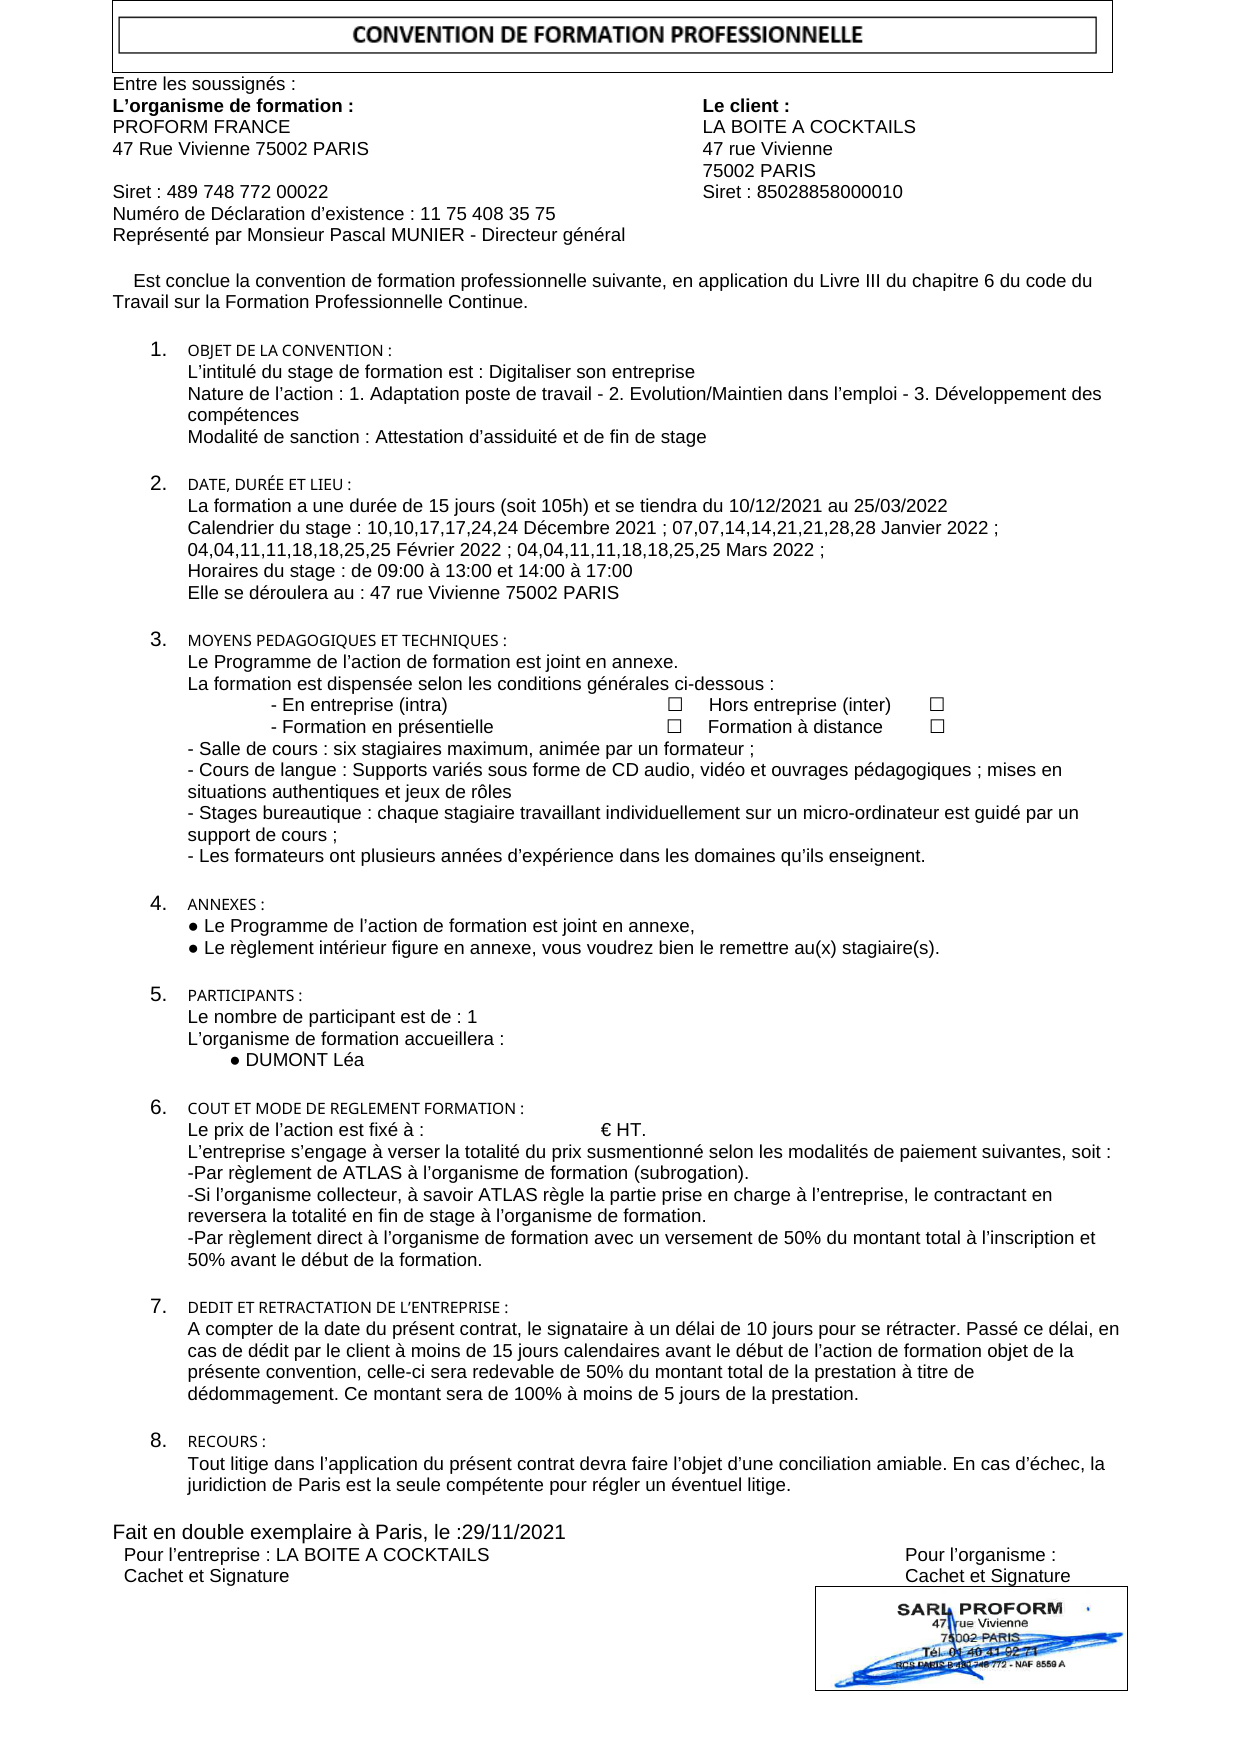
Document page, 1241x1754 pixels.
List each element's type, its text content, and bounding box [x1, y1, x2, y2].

list MOYENS PEDAGOGIQUES ET TECHNIQUES :Le Programme de l’action de formation est joint en annexe.La formation est dispensée selon les conditions générales ci-dessous : - En entreprise (intra) ☐ Hors entreprise (inter) ☐ - Formation en présentielle ☐ Formation à distance ☐- Salle de cours : six stagiaires maximum, animée par un formateur ;- Cours de langue : Supports variés sous forme de CD audio, vidéo et ouvrages pédagogiques ; mises en situations authentiques et jeux de rôles- Stages bureautique : chaque stagiaire travaillant individuellement sur un micro-ordinateur est guidé par un support de cours ;- Les formateurs ont plusieurs années d’expérience dans les domaines qu’ils enseignent. [150, 627, 1128, 867]
list PARTICIPANTS :Le nombre de participant est de : 1L’organisme de formation accueillera : ● DUMONT Léa [150, 982, 1128, 1071]
text Entre les soussignés : [112, 24, 1128, 95]
table_cell Cachet et Signature [113, 1565, 894, 1587]
table_header Pour l’entreprise : LA BOITE A COCKTAILS [113, 1544, 894, 1565]
picture [113, 1, 1112, 72]
text Numéro de Déclaration d’existence : 11 75 408 35 75 [112, 202, 1128, 224]
list DEDIT ET RETRACTATION DE L’ENTREPRISE :A compter de la date du présent contrat, le signataire à un délai de 10 jours pour se rétracter. Passé ce délai, en cas de dédit par le client à moins de 15 jours calendaires avant le début de l’action de formation objet de la présente convention, celle-ci sera redevable de 50% du montant total de la prestation à titre de dédommagement. Ce montant sera de 100% à moins de 5 jours de la prestation. [150, 1294, 1128, 1404]
list DATE, DURÉE ET LIEU :La formation a une durée de 15 jours (soit 105h) et se tiendra du 10/12/2021 au 25/03/2022Calendrier du stage : 10,10,17,17,24,24 Décembre 2021 ; 07,07,14,14,21,21,28,28 Janvier 2022 ; 04,04,11,11,18,18,25,25 Février 2022 ; 04,04,11,11,18,18,25,25 Mars 2022 ; Horaires du stage : de 09:00 à 13:00 et 14:00 à 17:00 Elle se déroulera au : 47 rue Vivienne 75002 PARIS [150, 471, 1128, 603]
text PROFORM FRANCE LA BOITE A COCKTAILS [112, 116, 1128, 138]
text 75002 PARIS [112, 159, 1128, 181]
picture [816, 1587, 1127, 1690]
text 47 Rue Vivienne 75002 PARIS 47 rue Vivienne [112, 138, 1128, 159]
list RECOURS :Tout litige dans l’application du présent contrat devra faire l’objet d’une conciliation amiable. En cas d’échec, la juridiction de Paris est la seule compétente pour régler un éventuel litige. [150, 1428, 1128, 1496]
text Fait en double exemplaire à Paris, le :29/11/2021 [112, 1519, 1128, 1543]
list ANNEXES :● Le Programme de l’action de formation est joint en annexe,● Le règlement intérieur figure en annexe, vous voudrez bien le remettre au(x) stagiaire(s). [150, 891, 1128, 958]
text Représenté par Monsieur Pascal MUNIER - Directeur général [112, 224, 1128, 246]
text L’organisme de formation : Le client : [112, 95, 1128, 116]
text Est conclue la convention de formation professionnelle suivante, en application du Livre III du chapitre 6 du code du Travail sur la Formation Professionnelle Continue. [112, 269, 1128, 313]
table_header Pour l’organisme : [894, 1544, 1154, 1565]
list OBJET DE LA CONVENTION :L’intitulé du stage de formation est : Digitaliser son entrepriseNature de l’action : 1. Adaptation poste de travail - 2. Evolution/Maintien dans l’emploi - 3. Développement des compétencesModalité de sanction : Attestation d’assiduité et de fin de stage [150, 337, 1128, 447]
table_cell Cachet et Signature [894, 1565, 1154, 1587]
list COUT ET MODE DE REGLEMENT FORMATION :Le prix de l’action est fixé à : € HT.L’entreprise s’engage à verser la totalité du prix susmentionné selon les modalités de paiement suivantes, soit :-Par règlement de ATLAS à l’organisme de formation (subrogation).-Si l’organisme collecteur, à savoir ATLAS règle la partie prise en charge à l’entreprise, le contractant en reversera la totalité en fin de stage à l’organisme de formation.-Par règlement direct à l’organisme de formation avec un versement de 50% du montant total à l’inscription et 50% avant le début de la formation. [150, 1095, 1128, 1270]
text Siret : 489 748 772 00022 Siret : 85028858000010 [112, 181, 1128, 202]
